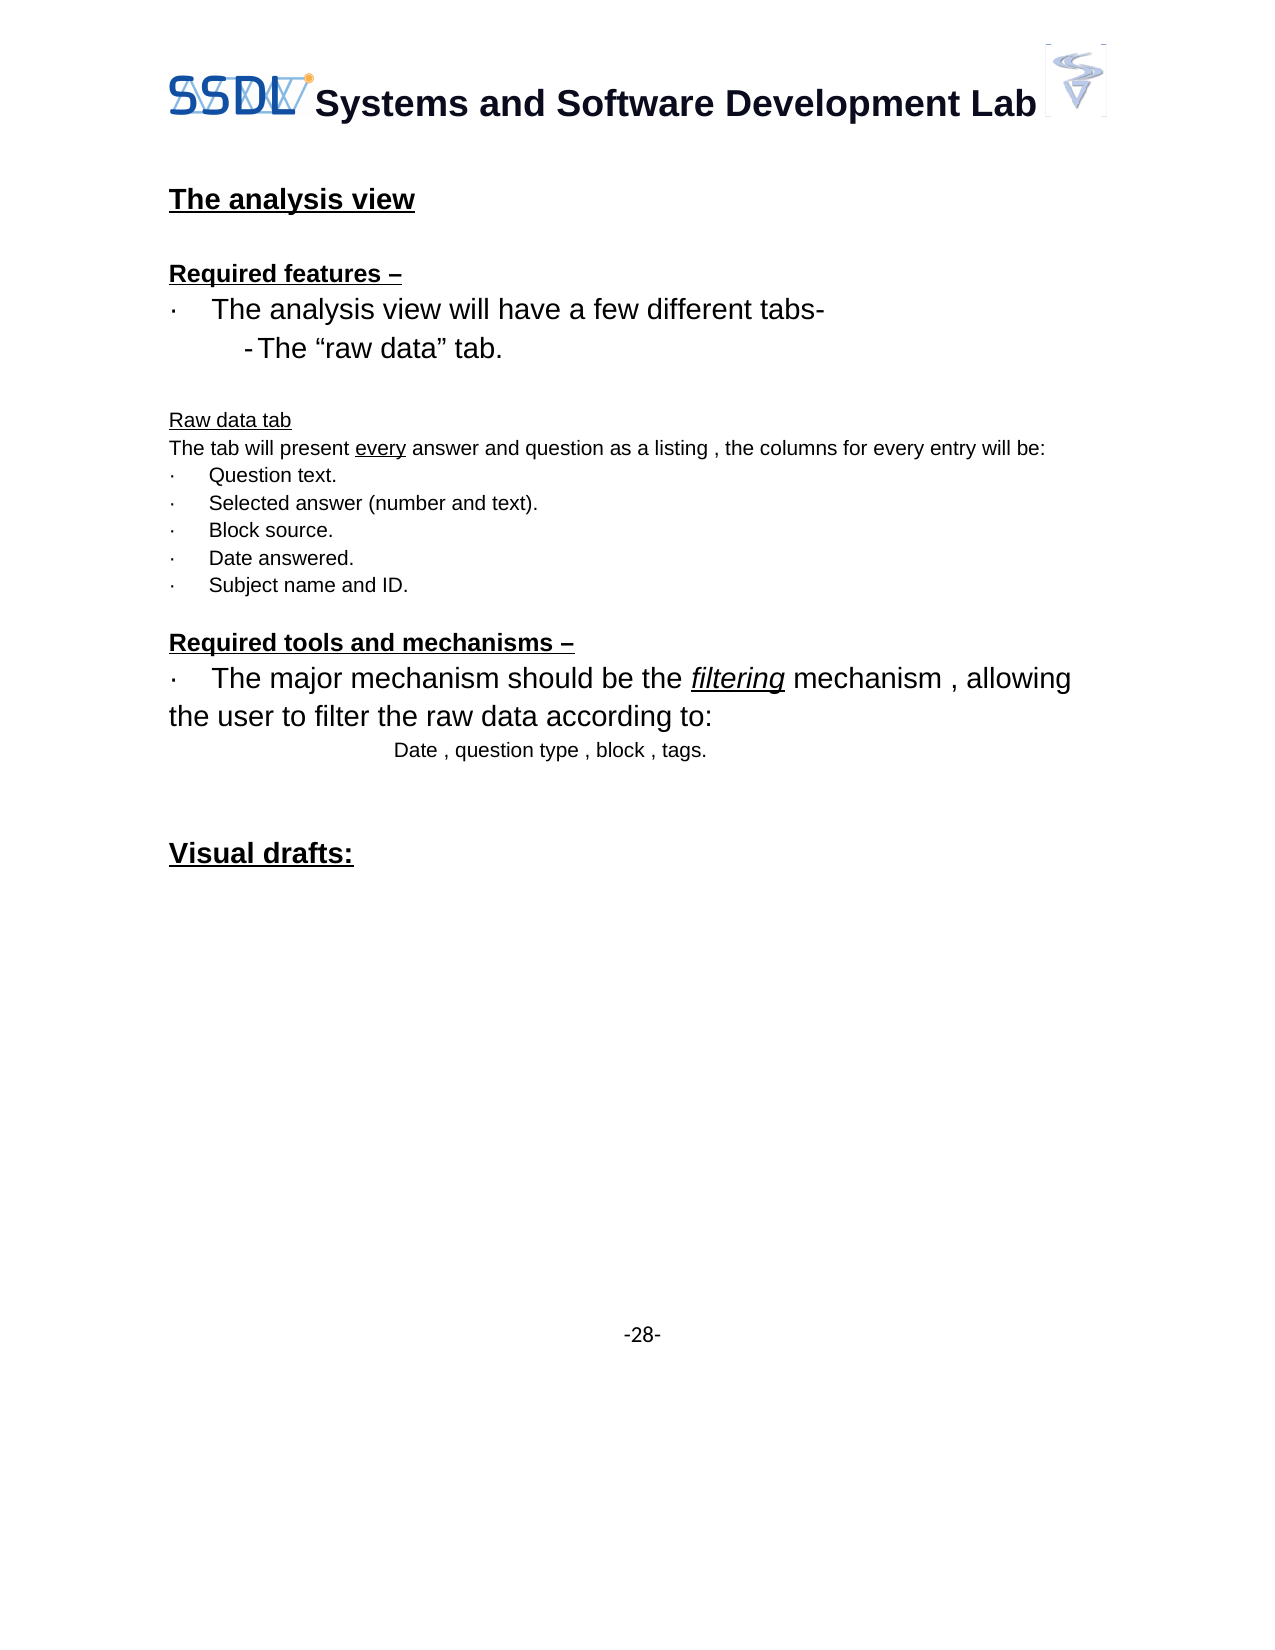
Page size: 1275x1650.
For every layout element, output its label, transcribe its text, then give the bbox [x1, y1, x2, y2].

text · The major mechanism should be the filtering mechanism , allowing the user to filter the raw data according to: [169, 661, 1116, 733]
text The analysis view [169, 182, 1116, 216]
text Raw data tab [169, 408, 1116, 432]
text Required features – [169, 259, 1116, 288]
text Visual drafts: [169, 836, 1116, 870]
text The tab will present every answer and question as a listing , the columns for every entry will be: [169, 435, 1116, 459]
picture [168, 71, 315, 117]
text Date , question type , block , tags. [319, 738, 1116, 762]
text · The analysis view will have a few different tabs- [169, 292, 1116, 326]
text · Block source. [169, 518, 1116, 542]
picture [1045, 44, 1107, 117]
text - The “raw data” tab. [169, 331, 1116, 364]
text · Selected answer (number and text). [169, 490, 1116, 514]
text · Subject name and ID. [169, 573, 1116, 597]
text · Question text. [169, 463, 1116, 487]
text Required tools and mechanisms – [169, 628, 1116, 657]
text · Date answered. [169, 545, 1116, 569]
